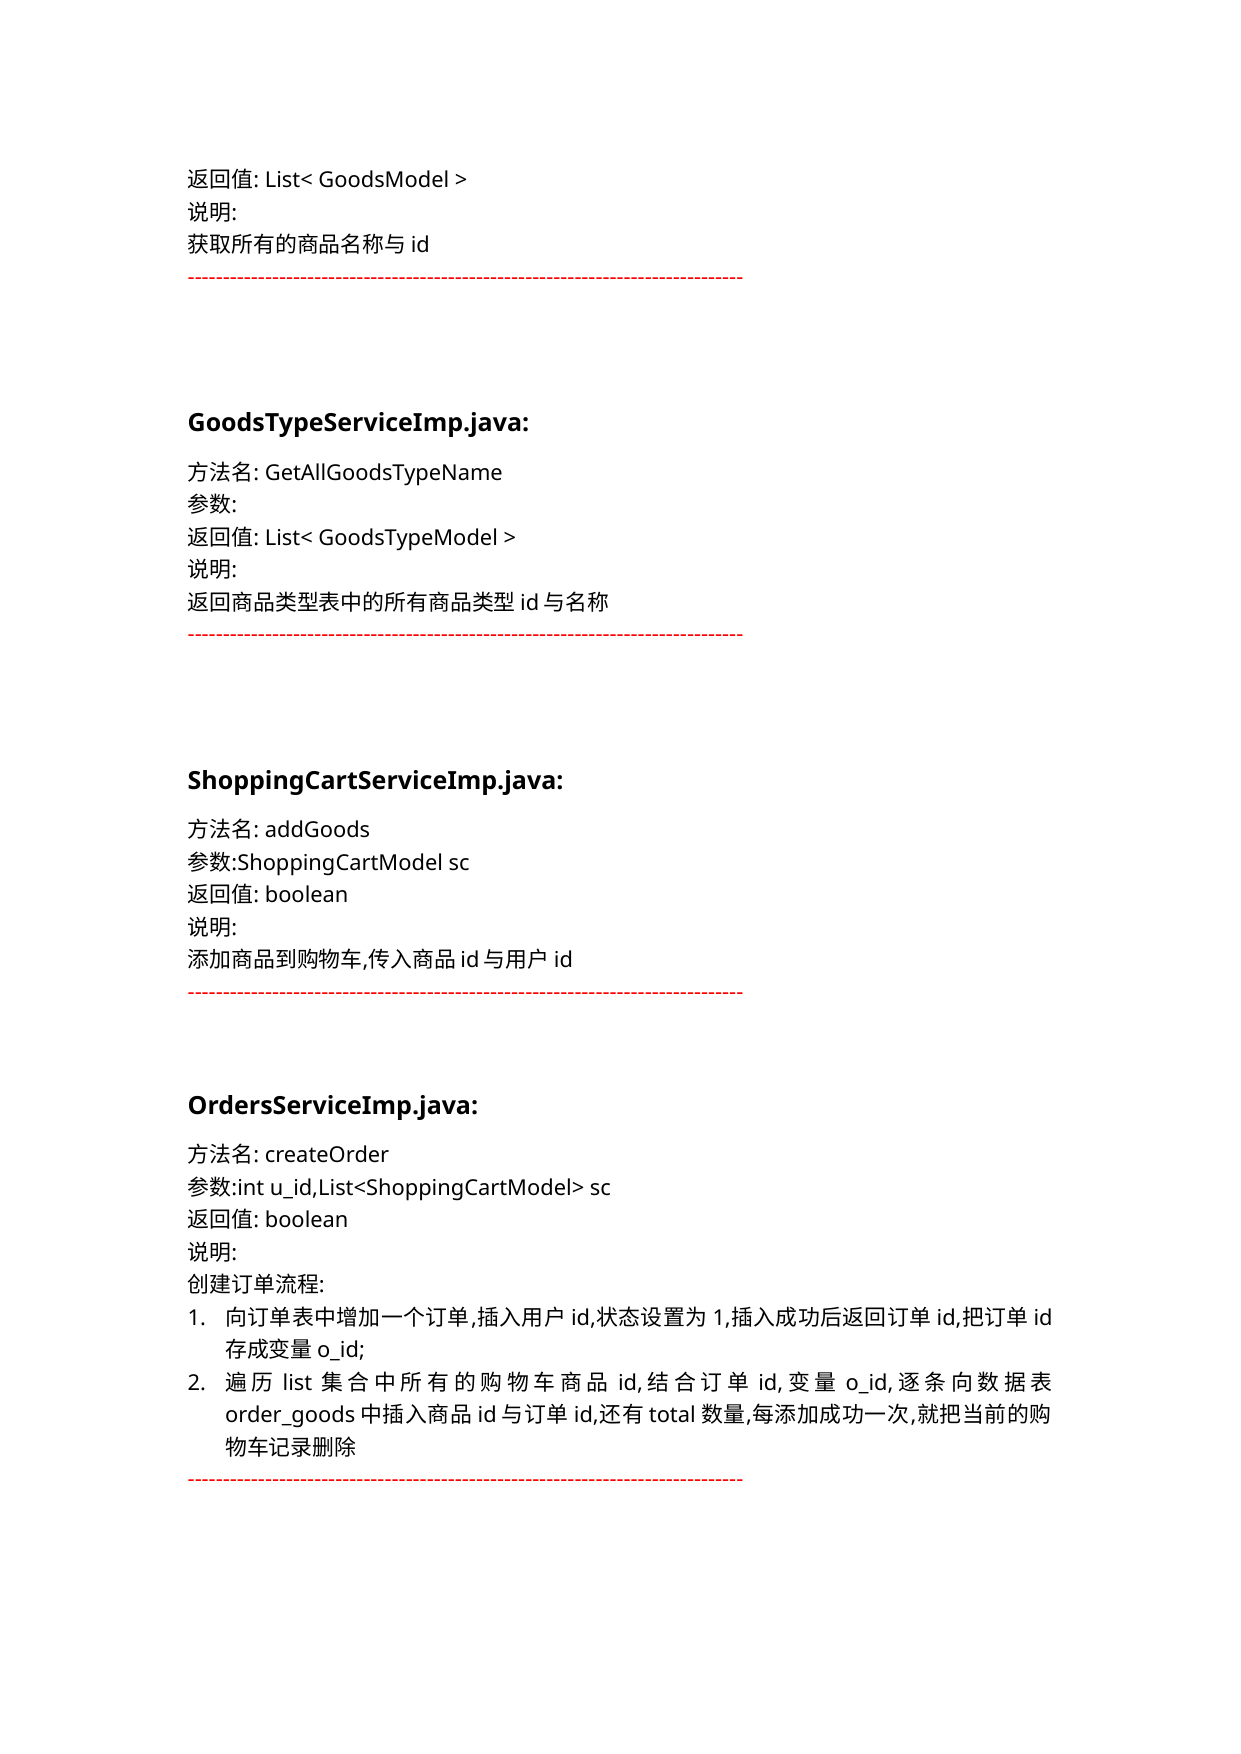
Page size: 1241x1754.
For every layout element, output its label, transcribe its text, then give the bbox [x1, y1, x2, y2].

text OrdersServiceImp.java: [187, 1072, 1053, 1137]
text 添加商品到购物车,传入商品id与用户id [187, 942, 1053, 974]
text 说明: [187, 909, 1053, 942]
text 参数:int u_id,List<ShoppingCartModel> sc [187, 1169, 1053, 1202]
text 参数:ShoppingCartModel sc [187, 844, 1053, 877]
text GoodsTypeServiceImp.java: [187, 389, 1053, 454]
list 向订单表中增加一个订单,插入用户id,状态设置为1,插入成功后返回订单id,把订单id存成变量o_id; [187, 1299, 1053, 1364]
text 方法名: addGoods [187, 812, 1053, 844]
text ShoppingCartServiceImp.java: [187, 747, 1053, 812]
text ------------------------------------------------------------------------------- [187, 617, 1053, 649]
text 参数: [187, 487, 1053, 519]
text 返回值: List< GoodsModel > [187, 162, 1053, 194]
text 创建订单流程: [187, 1267, 1053, 1299]
text 方法名: GetAllGoodsTypeName [187, 454, 1053, 487]
text 返回值: boolean [187, 1202, 1053, 1234]
text 方法名: createOrder [187, 1137, 1053, 1169]
text 返回值: List< GoodsTypeModel > [187, 519, 1053, 552]
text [187, 259, 1053, 292]
text 返回商品类型表中的所有商品类型id与名称 [187, 584, 1053, 617]
text ------------------------------------------------------------------------------- [187, 1462, 1053, 1494]
text 返回值: boolean [187, 877, 1053, 909]
text 获取所有的商品名称与id [187, 227, 1053, 259]
text 说明: [187, 1234, 1053, 1267]
text 说明: [187, 552, 1053, 584]
list 遍历list集合中所有的购物车商品id,结合订单id,变量o_id,逐条向数据表order_goods中插入商品id与订单id,还有total数量,每添加成功一次,就把当前的购物车记录删除 [187, 1364, 1053, 1462]
text 说明: [187, 194, 1053, 227]
text ------------------------------------------------------------------------------- [187, 974, 1053, 1007]
